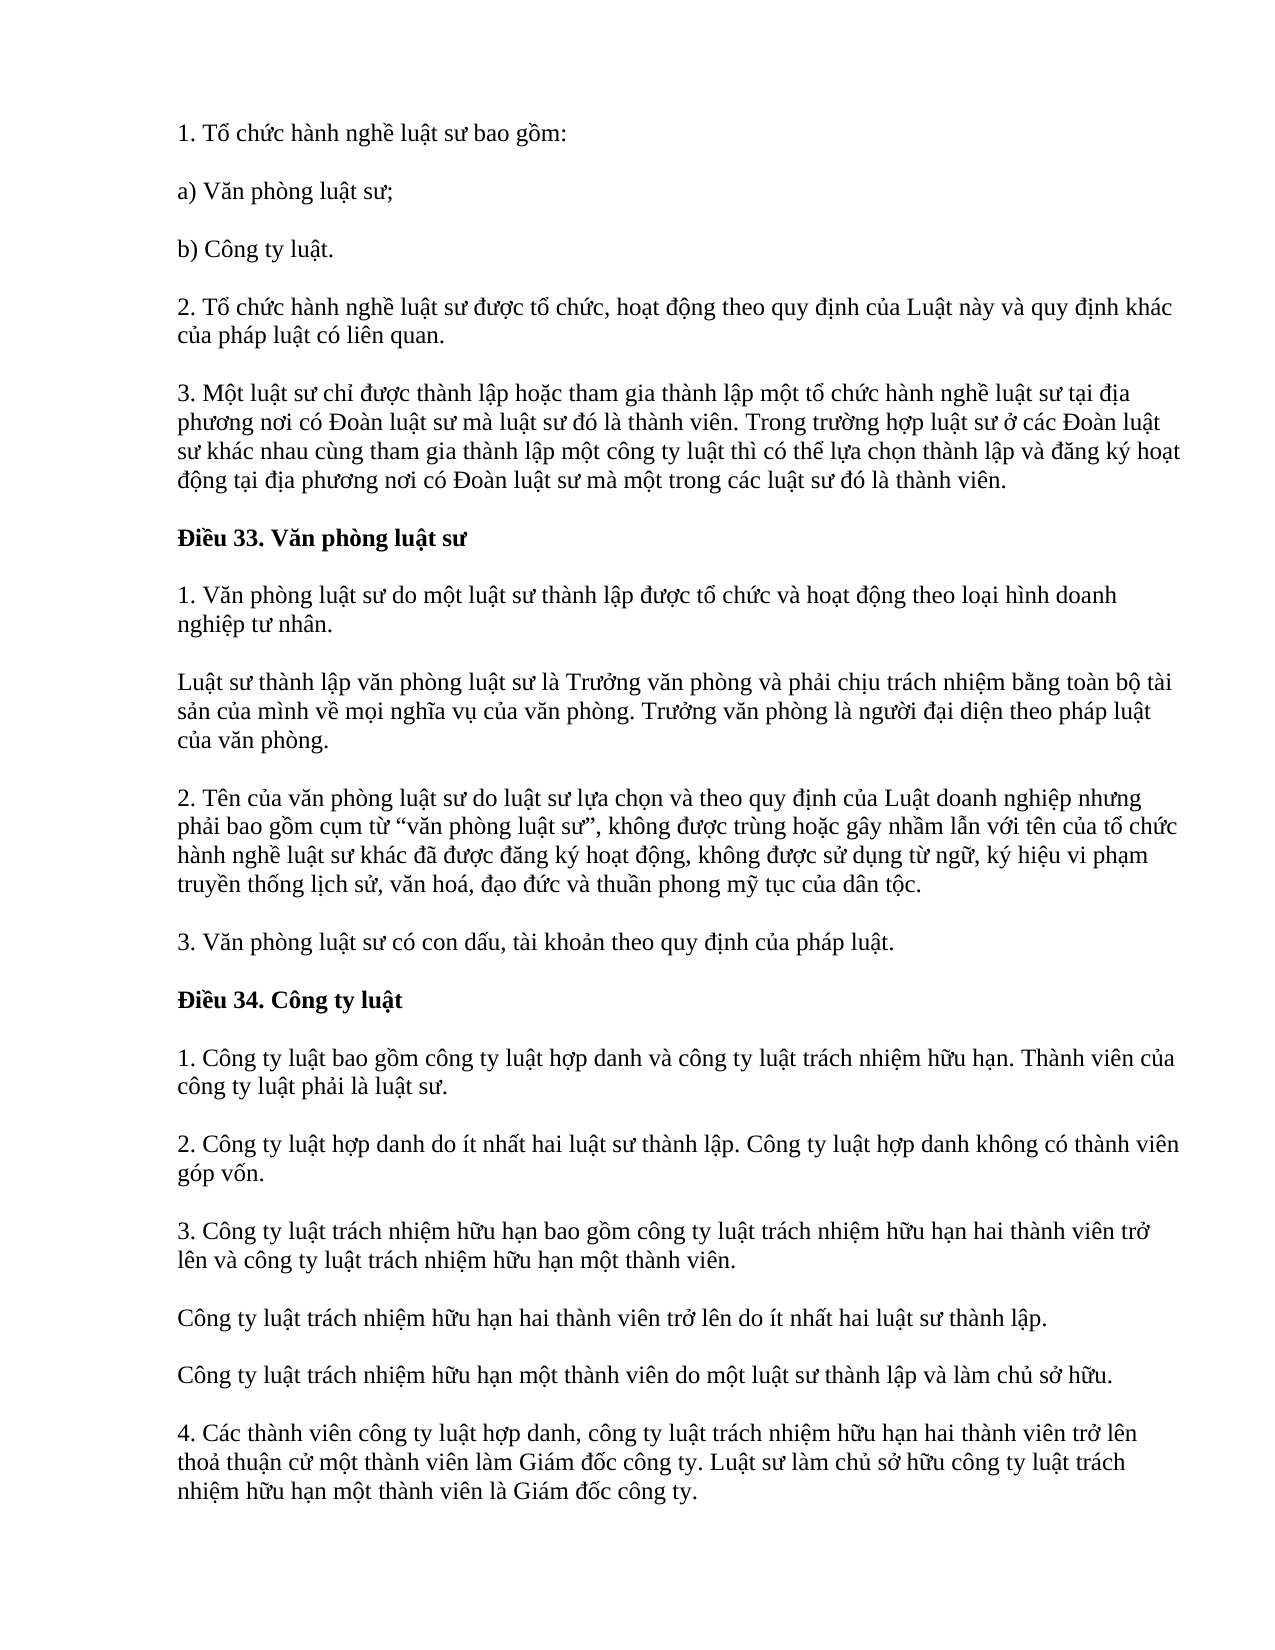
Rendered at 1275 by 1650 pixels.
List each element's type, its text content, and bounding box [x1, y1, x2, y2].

text 2. Tổ chức hành nghề luật sư được tổ chức, hoạt động theo quy định của Luật này và quy định khác của pháp luật có liên quan. [177, 292, 1186, 349]
text 4. Các thành viên công ty luật hợp danh, công ty luật trách nhiệm hữu hạn hai thành viên trở lên thoả thuận cử một thành viên làm Giám đốc công ty. Luật sư làm chủ sở hữu công ty luật trách nhiệm hữu hạn một thành viên là Giám đốc công ty. [177, 1418, 1186, 1505]
text 2. Công ty luật hợp danh do ít nhất hai luật sư thành lập. Công ty luật hợp danh không có thành viên góp vốn. [177, 1129, 1186, 1187]
text Điều 34. Công ty luật [177, 985, 1186, 1013]
text Điều 33. Văn phòng luật sư [177, 523, 1186, 551]
text a) Văn phòng luật sư; [177, 176, 1186, 205]
text Công ty luật trách nhiệm hữu hạn một thành viên do một luật sư thành lập và làm chủ sở hữu. [177, 1361, 1186, 1389]
text Luật sư thành lập văn phòng luật sư là Trưởng văn phòng và phải chịu trách nhiệm bằng toàn bộ tài sản của mình về mọi nghĩa vụ của văn phòng. Trưởng văn phòng là người đại diện theo pháp luật của văn phòng. [177, 667, 1186, 753]
text 3. Một luật sư chỉ được thành lập hoặc tham gia thành lập một tổ chức hành nghề luật sư tại địa phương nơi có Đoàn luật sư mà luật sư đó là thành viên. Trong trường hợp luật sư ở các Đoàn luật sư khác nhau cùng tham gia thành lập một công ty luật thì có thể lựa chọn thành lập và đăng ký hoạt động tại địa phương nơi có Đoàn luật sư mà một trong các luật sư đó là thành viên. [177, 378, 1186, 493]
text Công ty luật trách nhiệm hữu hạn hai thành viên trở lên do ít nhất hai luật sư thành lập. [177, 1303, 1186, 1331]
text 1. Văn phòng luật sư do một luật sư thành lập được tổ chức và hoạt động theo loại hình doanh nghiệp tư nhân. [177, 581, 1186, 638]
text 2. Tên của văn phòng luật sư do luật sư lựa chọn và theo quy định của Luật doanh nghiệp nhưng phải bao gồm cụm từ “văn phòng luật sư”, không được trùng hoặc gây nhầm lẫn với tên của tổ chức hành nghề luật sư khác đã được đăng ký hoạt động, không được sử dụng từ ngữ, ký hiệu vi phạm truyền thống lịch sử, văn hoá, đạo đức và thuần phong mỹ tục của dân tộc. [177, 783, 1186, 898]
text b) Công ty luật. [177, 234, 1186, 263]
text 1. Công ty luật bao gồm công ty luật hợp danh và công ty luật trách nhiệm hữu hạn. Thành viên của công ty luật phải là luật sư. [177, 1043, 1186, 1100]
text 1. Tổ chức hành nghề luật sư bao gồm: [177, 118, 1186, 147]
text 3. Công ty luật trách nhiệm hữu hạn bao gồm công ty luật trách nhiệm hữu hạn hai thành viên trở lên và công ty luật trách nhiệm hữu hạn một thành viên. [177, 1216, 1186, 1273]
text 3. Văn phòng luật sư có con dấu, tài khoản theo quy định của pháp luật. [177, 927, 1186, 956]
